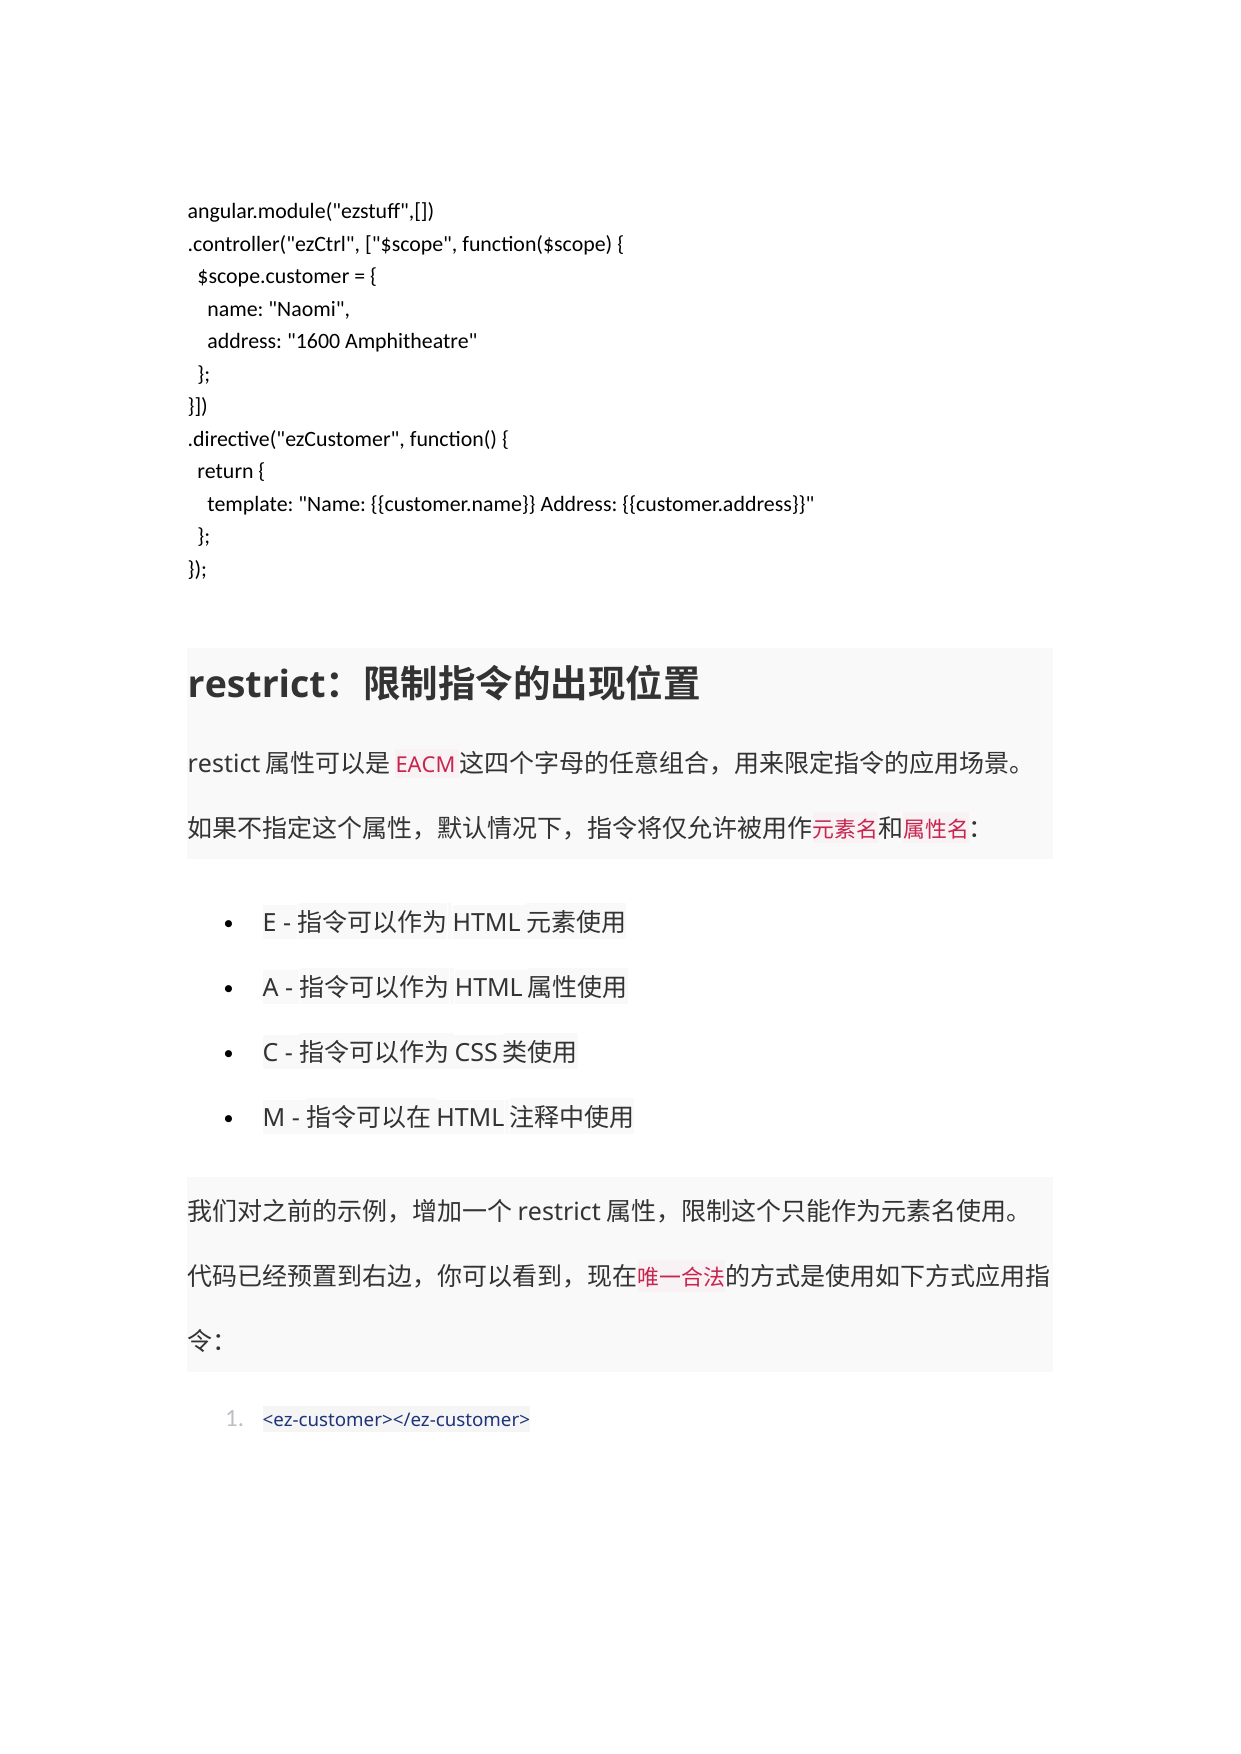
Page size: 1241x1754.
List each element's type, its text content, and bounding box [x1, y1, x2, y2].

text template: "Name: {{customer.name}} Address: {{customer.address}}" [187, 487, 1053, 519]
text angular.module("ezstuff",[]) [187, 194, 1053, 227]
text address: "1600 Amphitheatre" [187, 324, 1053, 357]
list M - 指令可以在HTML注释中使用 [225, 1083, 1053, 1148]
text }); [187, 552, 1053, 584]
list <ez-customer></ez-customer> [225, 1401, 1053, 1434]
text return { [187, 454, 1053, 487]
list C - 指令可以作为CSS类使用 [225, 1018, 1053, 1083]
list A - 指令可以作为HTML属性使用 [225, 953, 1053, 1018]
text .controller("ezCtrl", ["$scope", function($scope) { [187, 227, 1053, 259]
text restict属性可以是EACM这四个字母的任意组合，用来限定指令的应用场景。 如果不指定这个属性，默认情况下，指令将仅允许被用作元素名和属性名： [187, 729, 1053, 859]
list E - 指令可以作为HTML元素使用 [225, 888, 1053, 953]
text }]) [187, 389, 1053, 422]
text }; [187, 519, 1053, 552]
text 我们对之前的示例，增加一个restrict属性，限制这个只能作为元素名使用。 代码已经预置到右边，你可以看到，现在唯一合法的方式是使用如下方式应用指令： [187, 1177, 1053, 1372]
text name: "Naomi", [187, 292, 1053, 324]
text $scope.customer = { [187, 259, 1053, 292]
text .directive("ezCustomer", function() { [187, 422, 1053, 454]
text }; [187, 357, 1053, 389]
subtitle restrict：限制指令的出现位置 [187, 648, 1053, 713]
